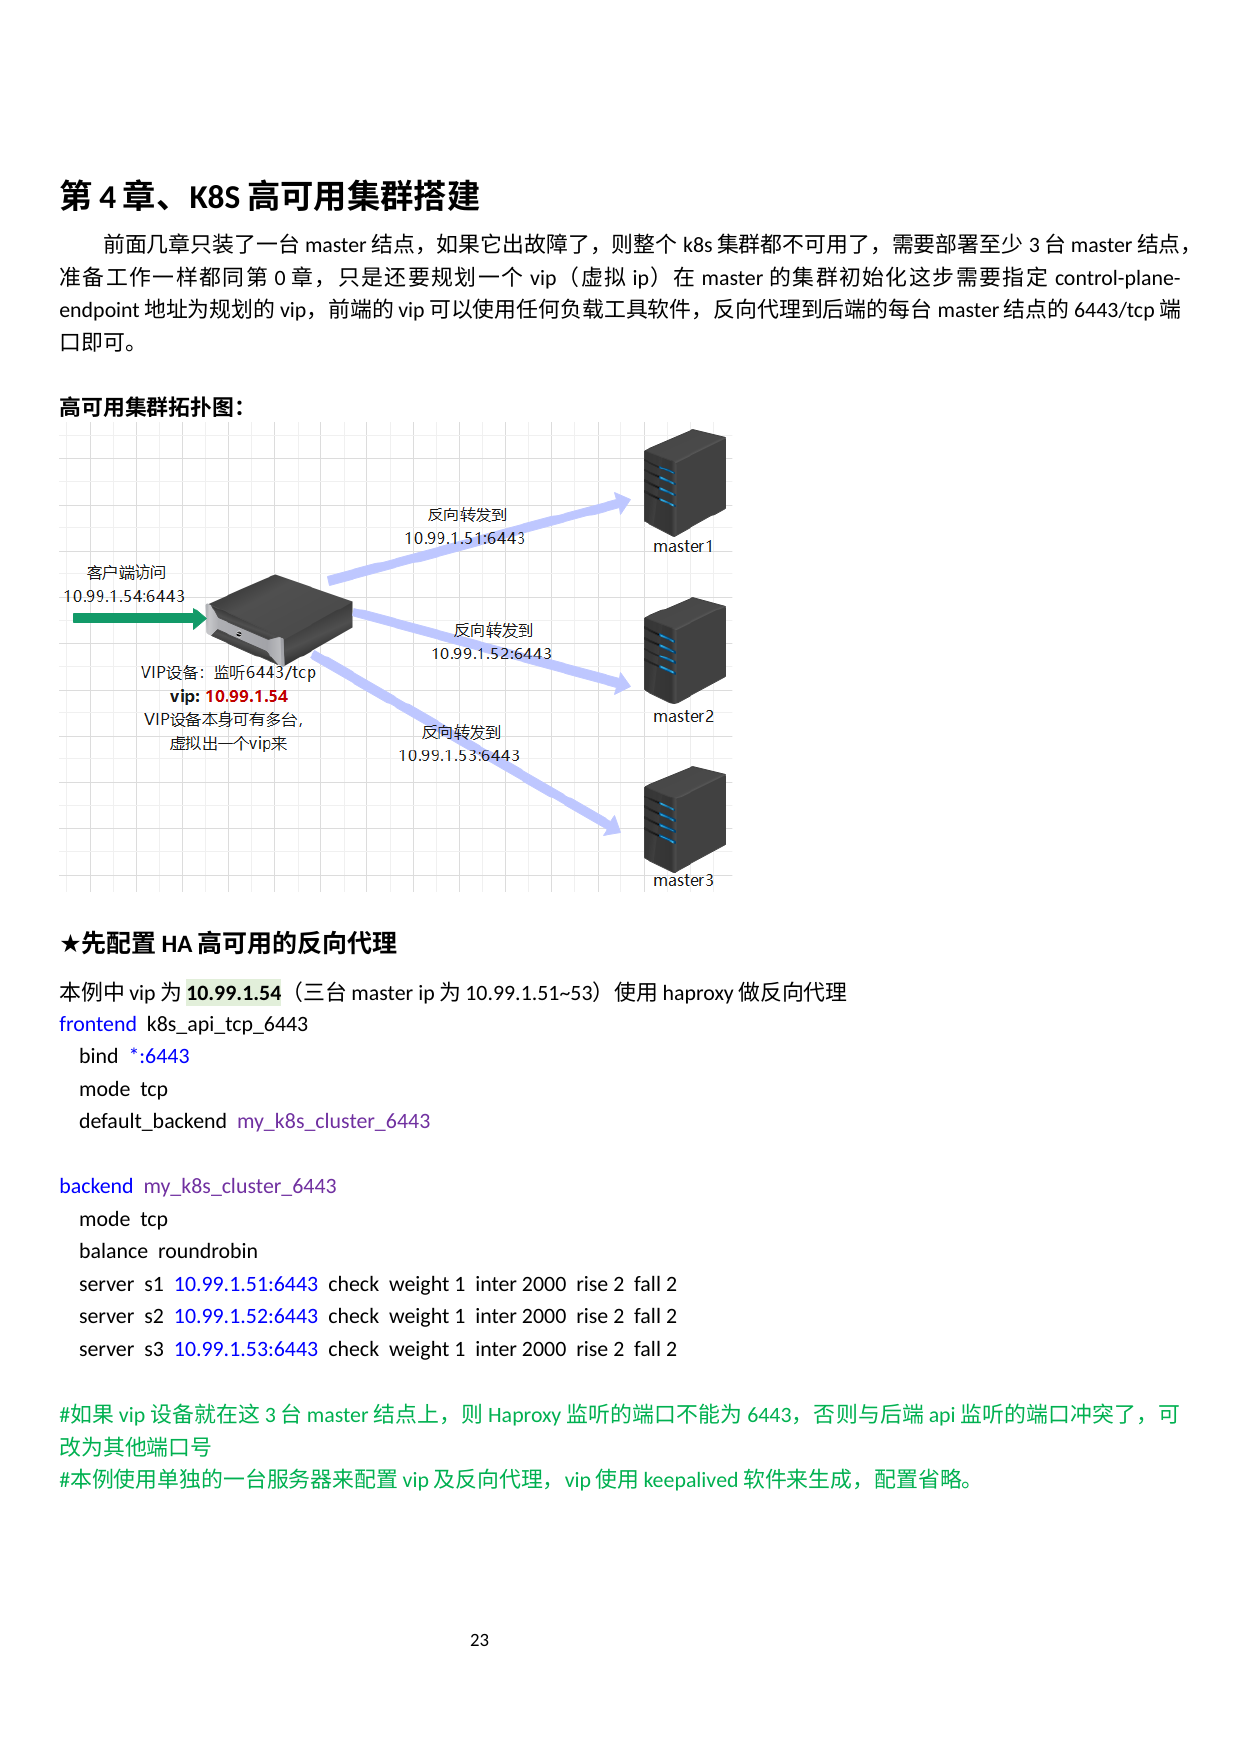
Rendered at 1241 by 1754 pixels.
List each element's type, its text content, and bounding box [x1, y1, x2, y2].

text frontend k8s_api_tcp_6443 [59, 1007, 1181, 1039]
text 第4章、K8S高可用集群搭建 [59, 162, 1181, 227]
text mode tcp [59, 1072, 1181, 1104]
text 高可用集群拓扑图： [59, 389, 1181, 422]
text #如果vip设备就在这3台master结点上，则Haproxy监听的端口不能为6443，否则与后端api监听的端口冲突了，可改为其他端口号 [59, 1397, 1181, 1462]
text mode tcp [59, 1202, 1181, 1234]
text balance roundrobin [59, 1234, 1181, 1267]
text server s2 10.99.1.52:6443 check weight 1 inter 2000 rise 2 fall 2 [59, 1299, 1181, 1332]
text #本例使用单独的一台服务器来配置vip及反向代理，vip使用keepalived软件来生成，配置省略。 [59, 1462, 1181, 1494]
text bind *:6443 [59, 1039, 1181, 1072]
text server s1 10.99.1.51:6443 check weight 1 inter 2000 rise 2 fall 2 [59, 1267, 1181, 1299]
picture [59, 422, 733, 892]
text server s3 10.99.1.53:6443 check weight 1 inter 2000 rise 2 fall 2 [59, 1332, 1181, 1364]
text ★先配置HA高可用的反向代理 [59, 909, 1181, 974]
text 前面几章只装了一台master结点，如果它出故障了，则整个k8s集群都不可用了，需要部署至少3台master结点，准备工作一样都同第0章，只是还要规划一个vip（虚拟ip）在master的集群初始化这步需要指定control-plane-endpoint地址为规划的vip，前端的vip可以使用任何负载工具软件，反向代理到后端的每台master结点的6443/tcp端口即可。 [59, 227, 1181, 357]
text default_backend my_k8s_cluster_6443 [59, 1104, 1181, 1137]
text backend my_k8s_cluster_6443 [59, 1169, 1181, 1202]
text 本例中vip为10.99.1.54（三台master ip为10.99.1.51~53）使用haproxy做反向代理 [59, 974, 1181, 1007]
